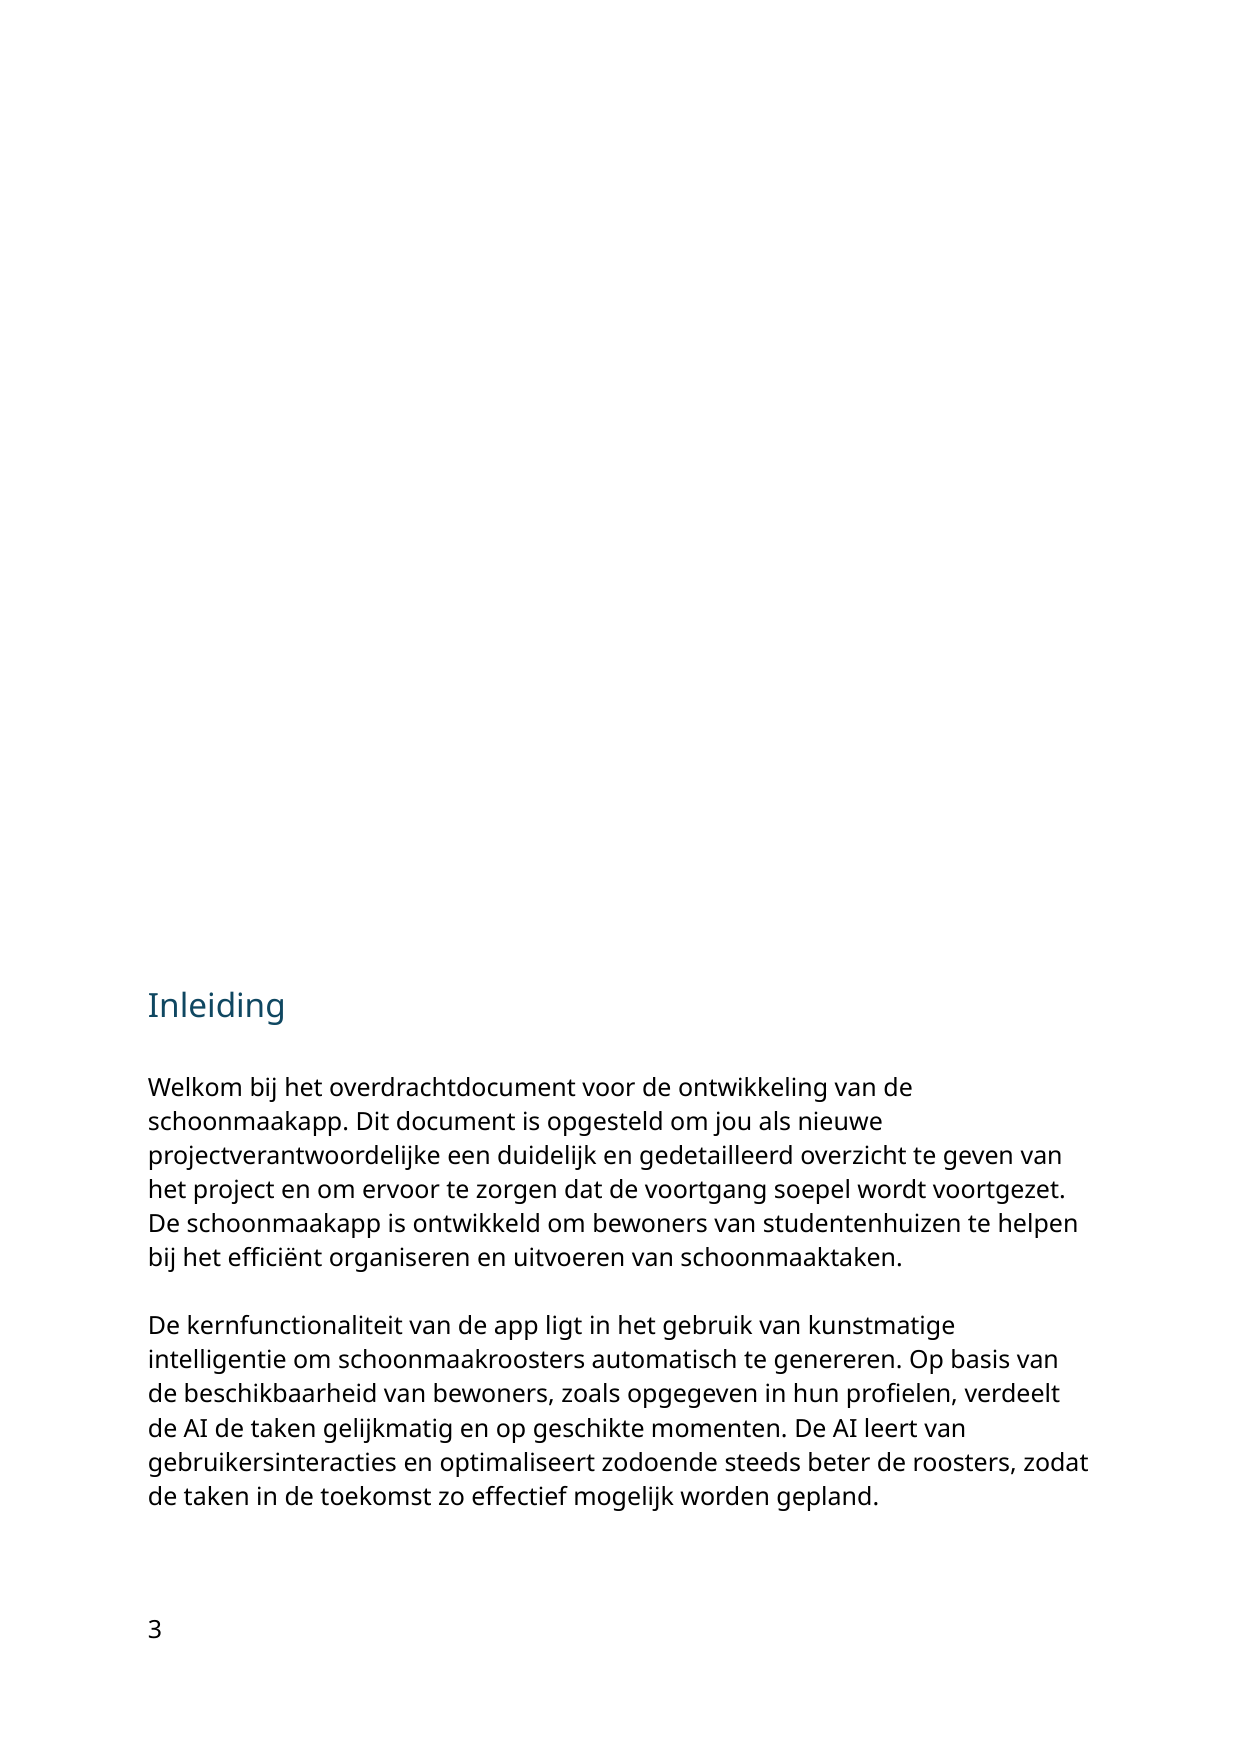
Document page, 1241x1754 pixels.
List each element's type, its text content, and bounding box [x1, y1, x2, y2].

text Welkom bij het overdrachtdocument voor de ontwikkeling van de schoonmaakapp. Dit document is opgesteld om jou als nieuwe projectverantwoordelijke een duidelijk en gedetailleerd overzicht te geven van het project en om ervoor te zorgen dat de voortgang soepel wordt voortgezet. De schoonmaakapp is ontwikkeld om bewoners van studentenhuizen te helpen bij het efficiënt organiseren en uitvoeren van schoonmaaktaken. [148, 1069, 1093, 1274]
subtitle Inleiding [148, 982, 1093, 1027]
text De kernfunctionaliteit van de app ligt in het gebruik van kunstmatige intelligentie om schoonmaakroosters automatisch te genereren. Op basis van de beschikbaarheid van bewoners, zoals opgegeven in hun profielen, verdeelt de AI de taken gelijkmatig en op geschikte momenten. De AI leert van gebruikersinteracties en optimaliseert zodoende steeds beter de roosters, zodat de taken in de toekomst zo effectief mogelijk worden gepland. [148, 1308, 1093, 1512]
